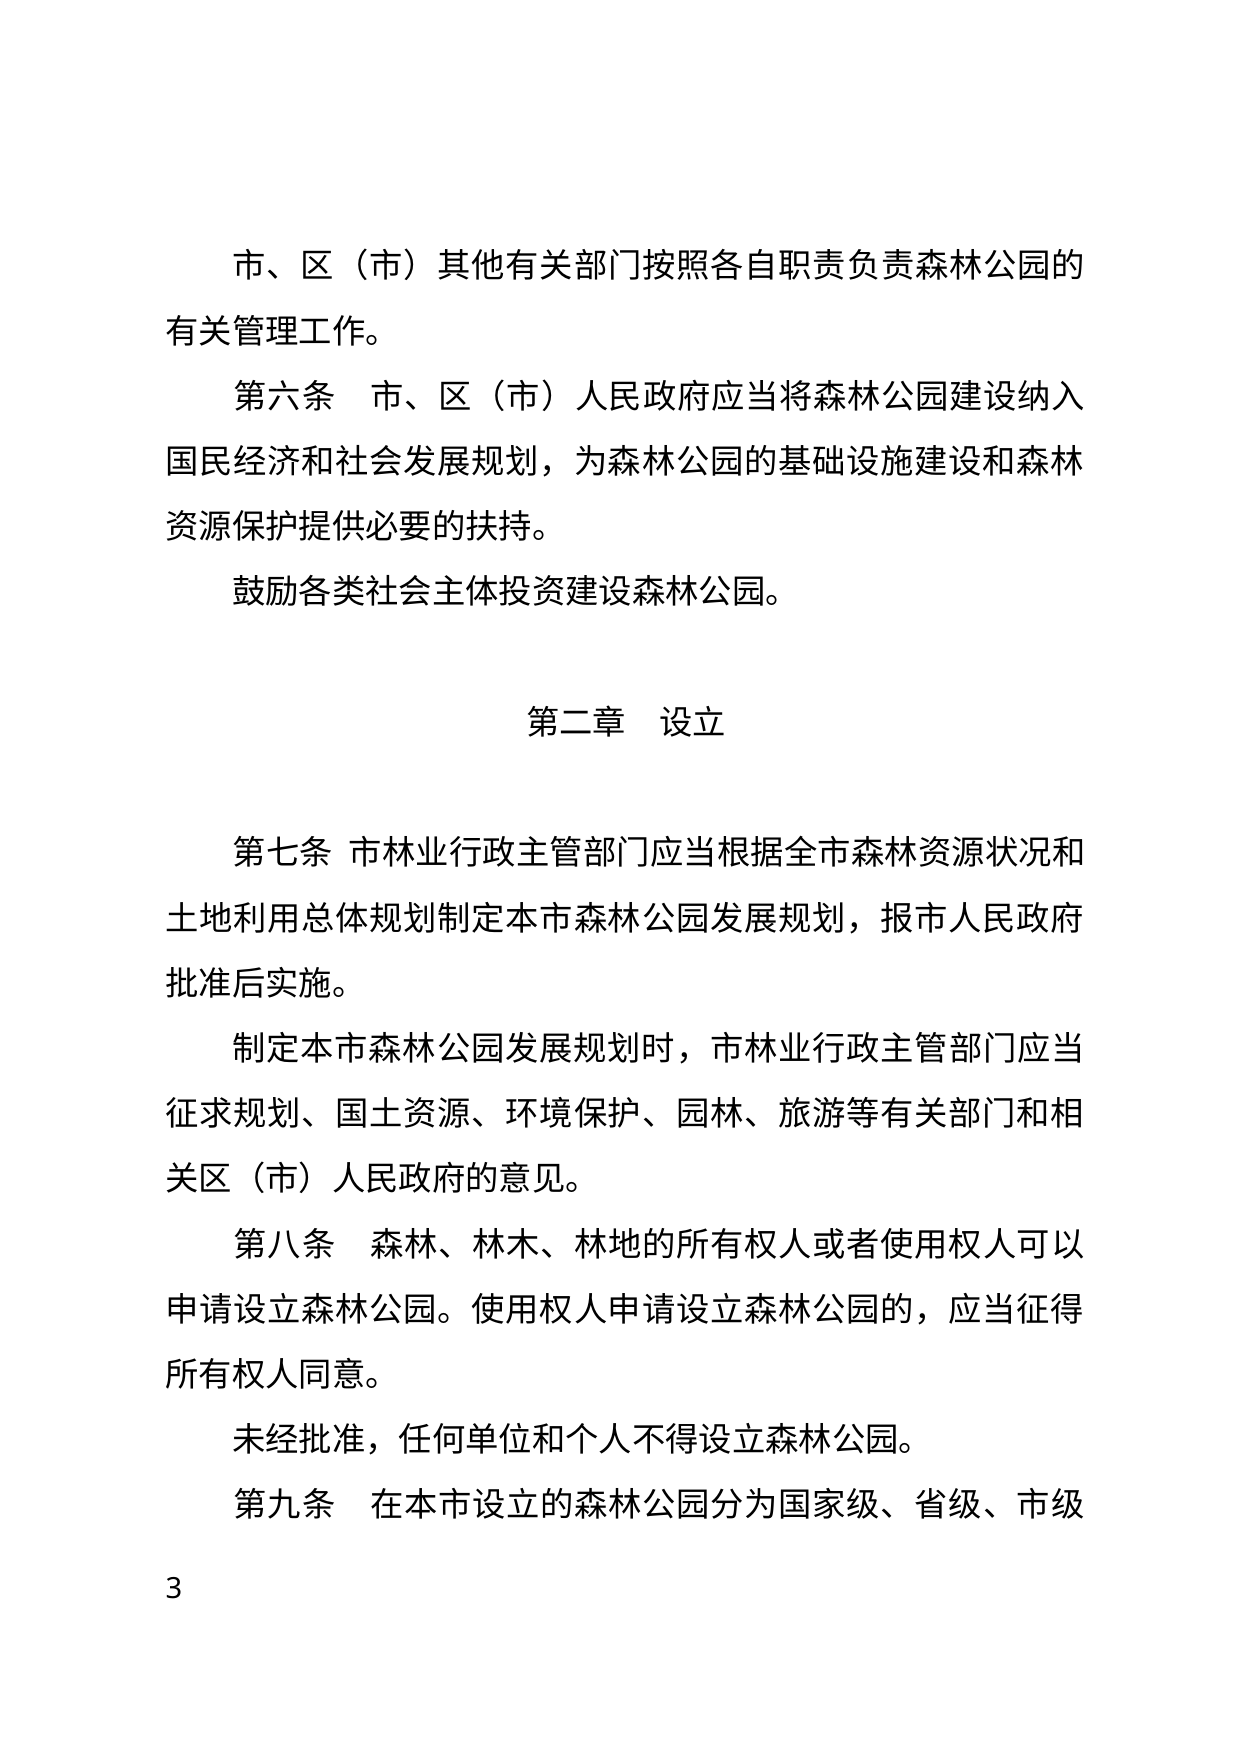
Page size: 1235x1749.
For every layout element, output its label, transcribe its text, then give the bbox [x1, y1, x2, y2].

text 第六条 市、区（市）人民政府应当将森林公园建设纳入国民经济和社会发展规划，为森林公园的基础设施建设和森林资源保护提供必要的扶持。 [165, 361, 1087, 557]
text 鼓励各类社会主体投资建设森林公园。 [165, 557, 1087, 622]
text 第八条 森林、林木、林地的所有权人或者使用权人可以申请设立森林公园。使用权人申请设立森林公园的，应当征得所有权人同意。 [165, 1209, 1087, 1404]
text 未经批准，任何单位和个人不得设立森林公园。 [165, 1404, 1087, 1470]
text 制定本市森林公园发展规划时，市林业行政主管部门应当征求规划、国土资源、环境保护、园林、旅游等有关部门和相关区（市）人民政府的意见。 [165, 1013, 1087, 1209]
text 第七条 市林业行政主管部门应当根据全市森林资源状况和土地利用总体规划制定本市森林公园发展规划，报市人民政府批准后实施。 [165, 818, 1087, 1013]
text 第二章 设立 [165, 687, 1087, 752]
text 市、区（市）其他有关部门按照各自职责负责森林公园的有关管理工作。 [165, 231, 1087, 361]
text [165, 1470, 1087, 1535]
